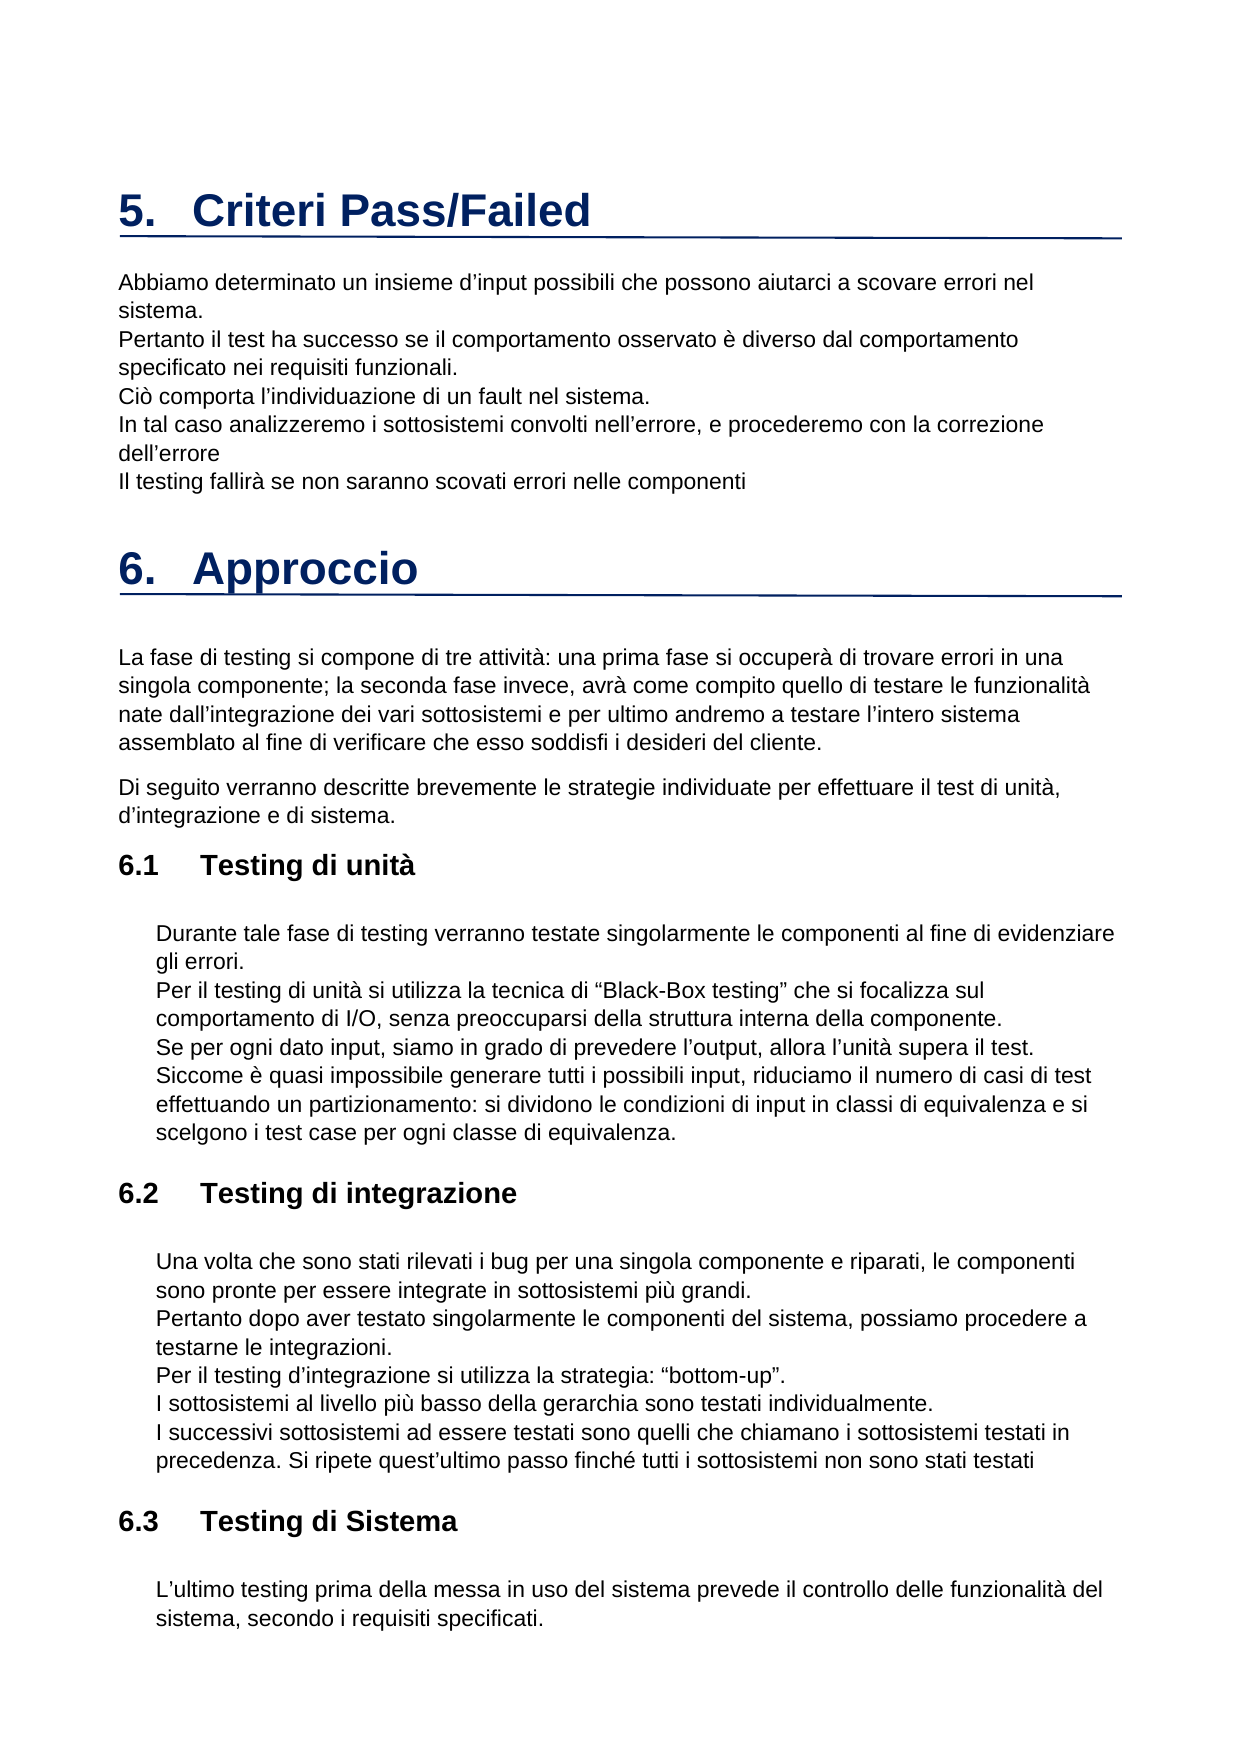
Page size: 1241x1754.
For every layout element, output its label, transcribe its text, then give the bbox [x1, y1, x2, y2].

list Durante tale fase di testing verranno testate singolarmente le componenti al fine di evidenziare gli errori. [156, 920, 1122, 975]
text Abbiamo determinato un insieme d’input possibili che possono aiutarci a scovare errori nel sistema. [118, 269, 1122, 324]
list Criteri Pass/Failed [118, 184, 1122, 236]
list Una volta che sono stati rilevati i bug per una singola componente e riparati, le componenti sono pronte per essere integrate in sottosistemi più grandi. [156, 1248, 1122, 1303]
text Pertanto il test ha successo se il comportamento osservato è diverso dal comportamento specificato nei requisiti funzionali. [118, 326, 1122, 381]
list Testing di Sistema [118, 1504, 1122, 1538]
list I sottosistemi al livello più basso della gerarchia sono testati individualmente. [156, 1390, 1122, 1417]
list L’ultimo testing prima della messa in uso del sistema prevede il controllo delle funzionalità del sistema, secondo i requisiti specificati. [156, 1576, 1122, 1631]
text Di seguito verranno descritte brevemente le strategie individuate per effettuare il test di unità, d’integrazione e di sistema. [118, 774, 1122, 829]
list Testing di unità [118, 848, 1122, 881]
text Ciò comporta l’individuazione di un fault nel sistema. [118, 383, 1122, 409]
list Approccio [118, 542, 1122, 594]
list I successivi sottosistemi ad essere testati sono quelli che chiamano i sottosistemi testati in precedenza. Si ripete quest’ultimo passo finché tutti i sottosistemi non sono stati testati [156, 1419, 1122, 1473]
list Se per ogni dato input, siamo in grado di prevedere l’output, allora l’unità supera il test. [156, 1034, 1122, 1060]
list Siccome è quasi impossibile generare tutti i possibili input, riduciamo il numero di casi di test effettuando un partizionamento: si dividono le condizioni di input in classi di equivalenza e si scelgono i test case per ogni classe di equivalenza. [156, 1062, 1122, 1145]
text In tal caso analizzeremo i sottosistemi convolti nell’errore, e procederemo con la correzione dell’errore [118, 411, 1122, 466]
list Per il testing di unità si utilizza la tecnica di “Black-Box testing” che si focalizza sul comportamento di I/O, senza preoccuparsi della struttura interna della componente. [156, 977, 1122, 1032]
list Pertanto dopo aver testato singolarmente le componenti del sistema, possiamo procedere a testarne le integrazioni. [156, 1305, 1122, 1360]
list Testing di integrazione [118, 1176, 1122, 1209]
list Per il testing d’integrazione si utilizza la strategia: “bottom-up”. [156, 1362, 1122, 1388]
text La fase di testing si compone di tre attività: una prima fase si occuperà di trovare errori in una singola componente; la seconda fase invece, avrà come compito quello di testare le funzionalità nate dall’integrazione dei vari sottosistemi e per ultimo andremo a testare l’intero sistema assemblato al fine di verificare che esso soddisfi i desideri del cliente. [118, 644, 1122, 755]
text Il testing fallirà se non saranno scovati errori nelle componenti [118, 468, 1122, 494]
